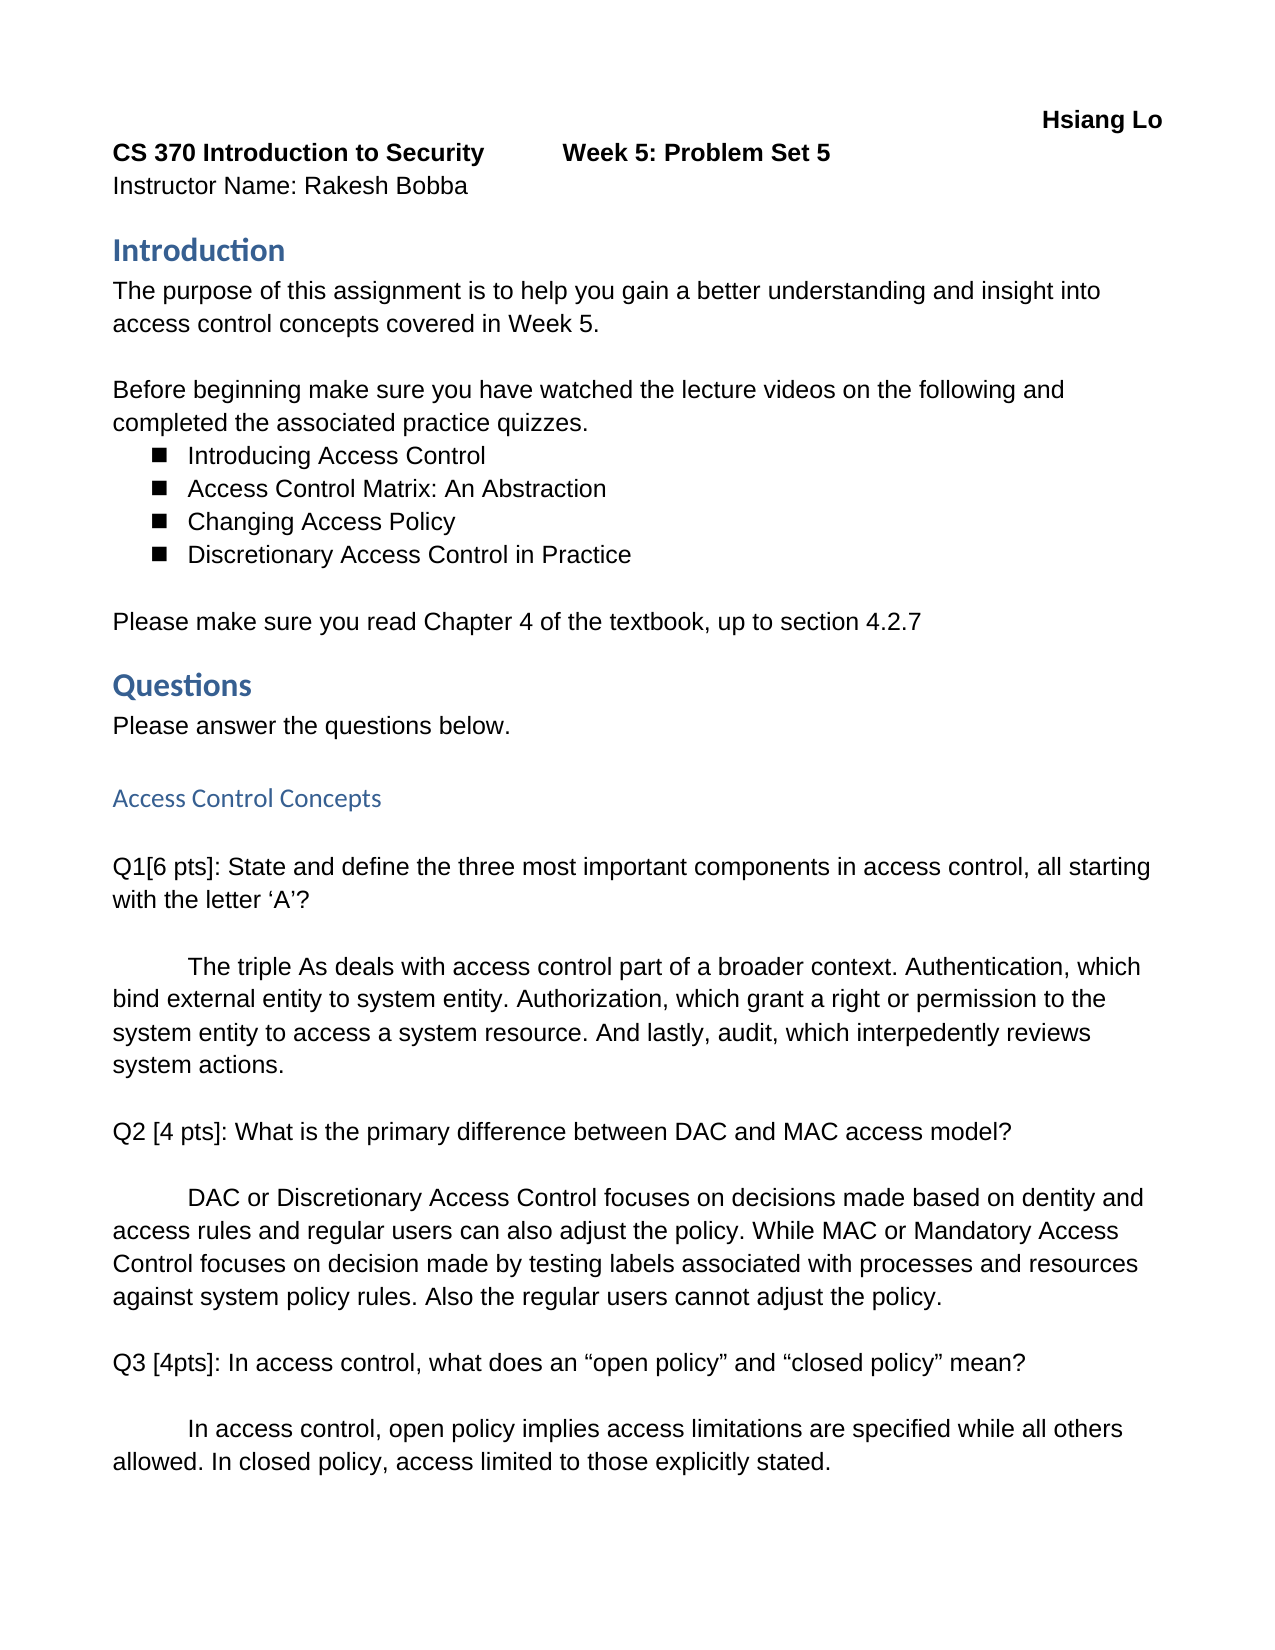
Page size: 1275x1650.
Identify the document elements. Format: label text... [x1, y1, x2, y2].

text Q1[6 pts]: State and define the three most important components in access control, all starting with the letter ‘A’? [112, 852, 1162, 914]
text DAC or Discretionary Access Control focuses on decisions made based on dentity and access rules and regular users can also adjust the policy. While MAC or Mandatory Access Control focuses on decision made by testing labels associated with processes and resources against system policy rules. Also the regular users cannot adjust the policy. [112, 1183, 1162, 1310]
text The triple As deals with access control part of a broader context. Authentication, which bind external entity to system entity. Authorization, which grant a right or permission to the system entity to access a system resource. And lastly, audit, which interpedently reviews system actions. [112, 951, 1162, 1079]
text The purpose of this assignment is to help you gain a better understanding and insight into access control concepts covered in Week 5. [112, 276, 1162, 338]
subtitle Questions [112, 664, 1162, 705]
text Hsiang Lo [112, 105, 1162, 134]
list Access Control Matrix: An Abstraction [150, 474, 1162, 503]
text Please answer the questions below. [112, 711, 1162, 740]
text In access control, open policy implies access limitations are specified while all others allowed. In closed policy, access limited to those explicitly stated. [112, 1414, 1162, 1476]
text Instructor Name: Rakesh Bobba [112, 171, 1162, 200]
list Discretionary Access Control in Practice [150, 540, 1162, 569]
subtitle Introduction [112, 229, 1162, 270]
list Introducing Access Control [150, 441, 1162, 470]
text CS 370 Introduction to Security Week 5: Problem Set 5 [112, 138, 1162, 167]
text Please make sure you read Chapter 4 of the textbook, up to section 4.2.7 [112, 606, 1162, 635]
text Before beginning make sure you have watched the lecture videos on the following and completed the associated practice quizzes. [112, 375, 1162, 437]
text Q2 [4 pts]: What is the primary difference between DAC and MAC access model? [112, 1117, 1162, 1145]
text Q3 [4pts]: In access control, what does an “open policy” and “closed policy” mean? [112, 1348, 1162, 1376]
list Changing Access Policy [150, 507, 1162, 536]
subtitle Access Control Concepts [112, 781, 1162, 814]
